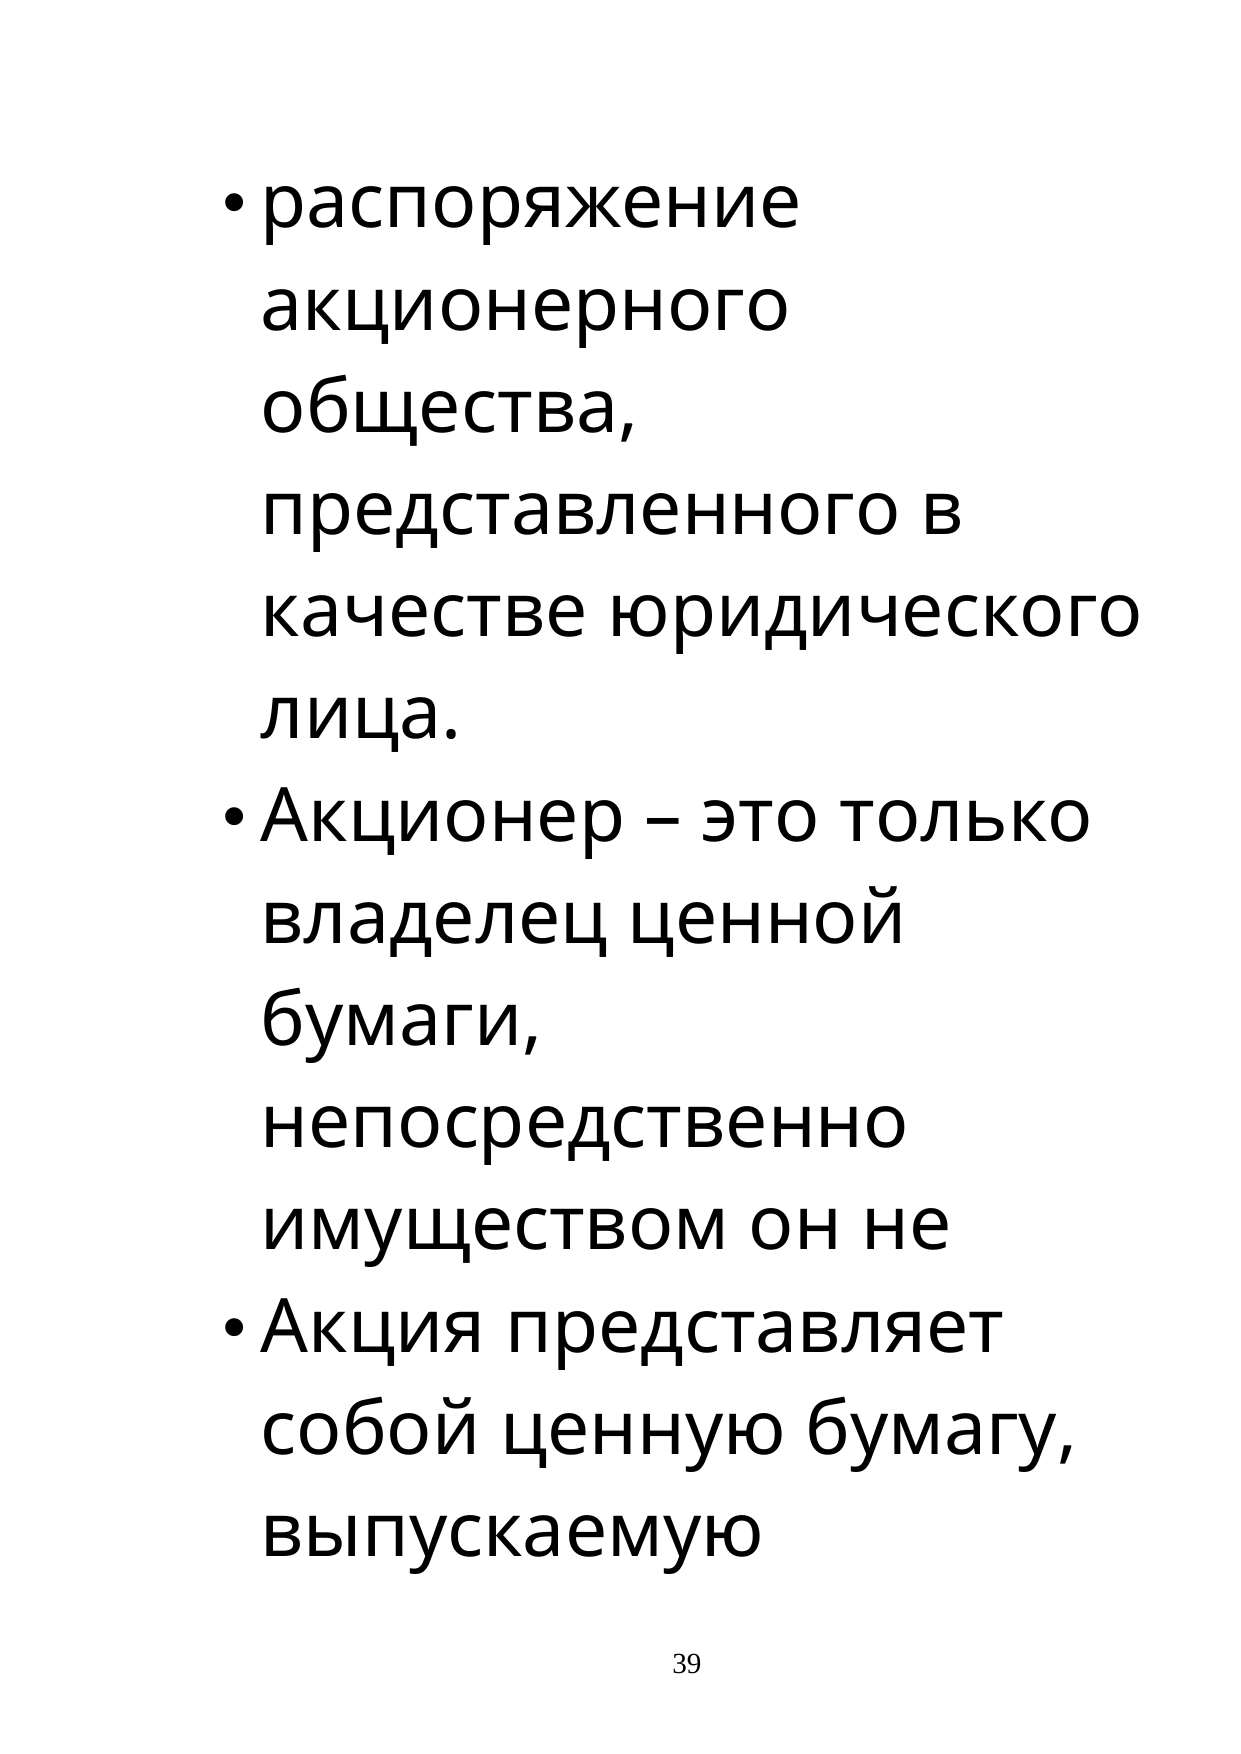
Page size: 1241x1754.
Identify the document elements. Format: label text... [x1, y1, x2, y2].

list распоряжение акционерного общества, представленного в качестве юридического лица. [222, 148, 1152, 761]
list Акция представляет собой ценную бумагу, выпускаемую акционерными обществами, [222, 1272, 1152, 1578]
list Акционер – это только владелец ценной бумаги, непосредственно имуществом он не [222, 761, 1152, 1272]
